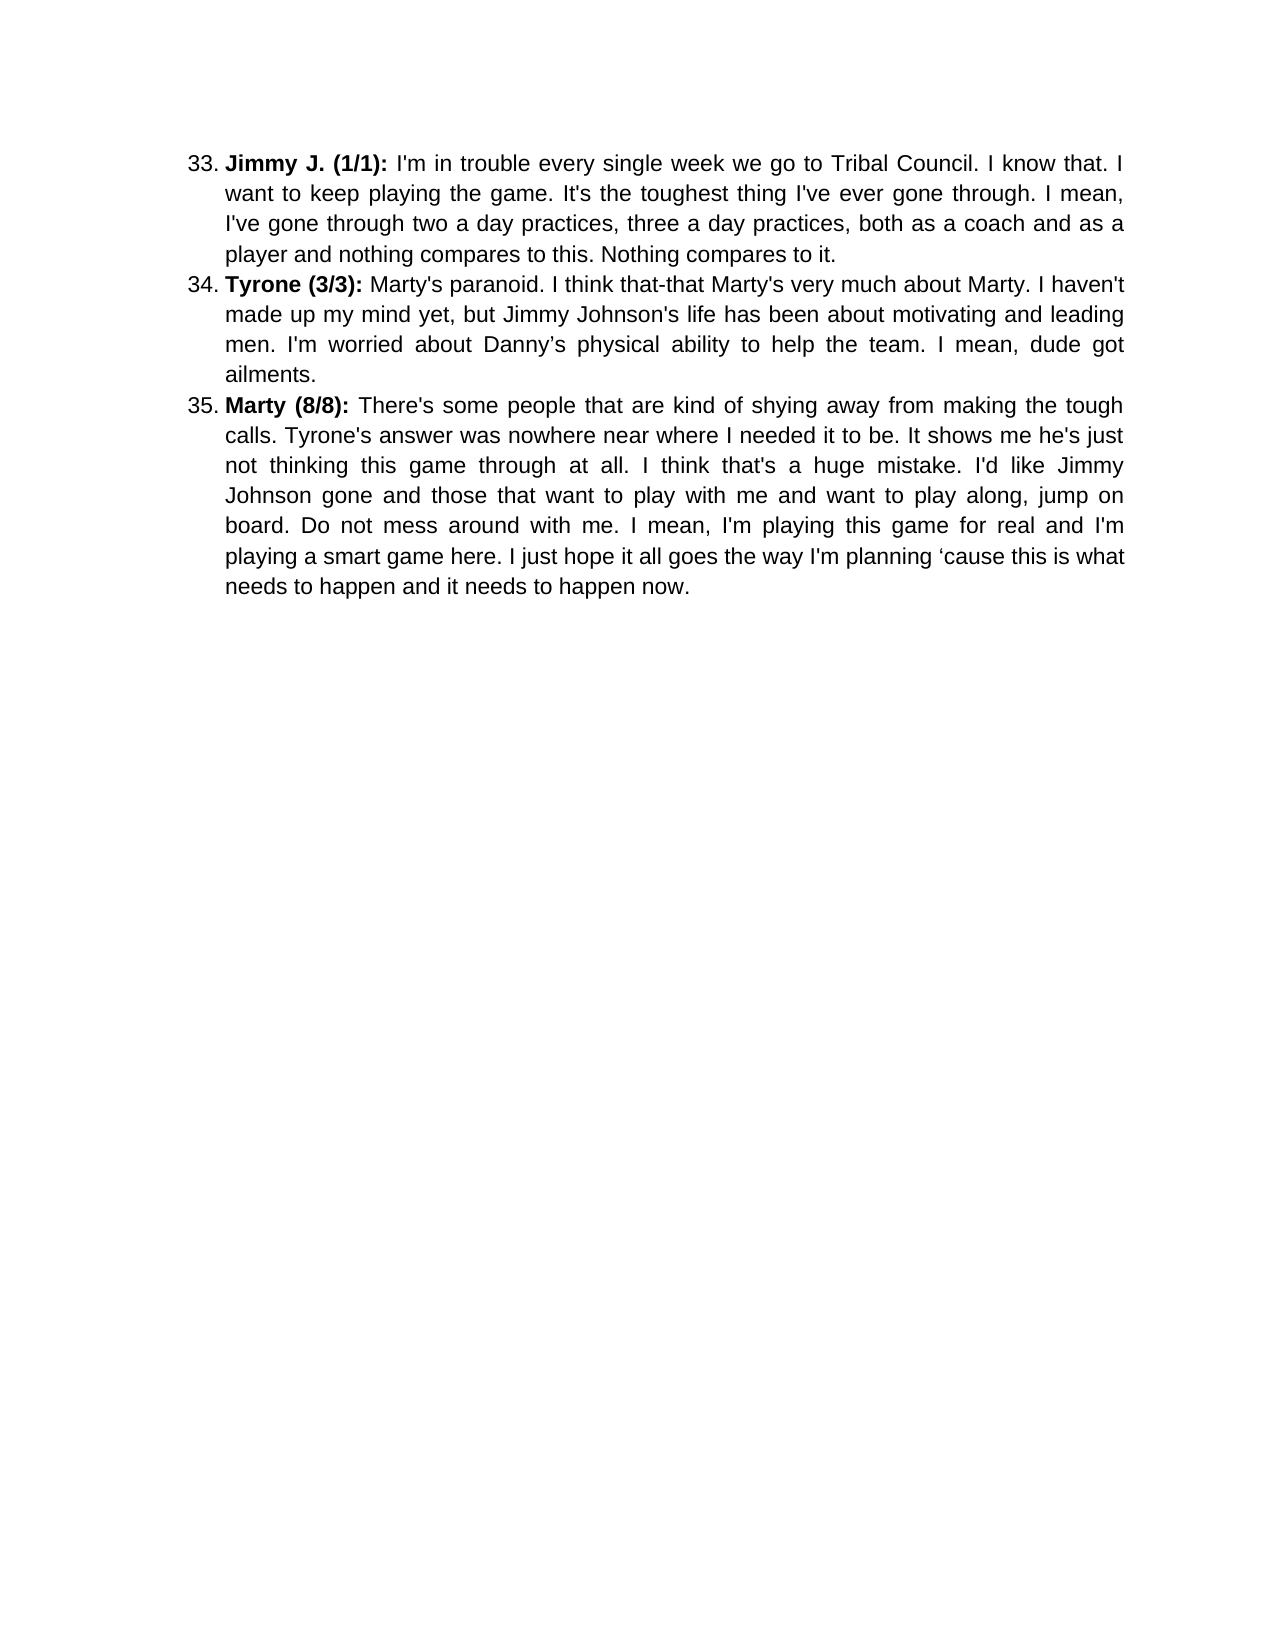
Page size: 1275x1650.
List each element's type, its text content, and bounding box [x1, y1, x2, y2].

list Marty (8/8): There's some people that are kind of shying away from making the tough calls. Tyrone's answer was nowhere near where I needed it to be. It shows me he's just not thinking this game through at all. I think that's a huge mistake. I'd like Jimmy Johnson gone and those that want to play with me and want to play along, jump on board. Do not mess around with me. I mean, I'm playing this game for real and I'm playing a smart game here. I just hope it all goes the way I'm planning ‘cause this is what needs to happen and it needs to happen now. [187, 392, 1125, 599]
list Jimmy J. (1/1): I'm in trouble every single week we go to Tribal Council. I know that. I want to keep playing the game. It's the toughest thing I've ever gone through. I mean, I've gone through two a day practices, three a day practices, both as a coach and as a player and nothing compares to this. Nothing compares to it. [187, 150, 1125, 267]
list Tyrone (3/3): Marty's paranoid. I think that-that Marty's very much about Marty. I haven't made up my mind yet, but Jimmy Johnson's life has been about motivating and leading men. I'm worried about Danny’s physical ability to help the team. I mean, dude got ailments. [187, 271, 1125, 388]
